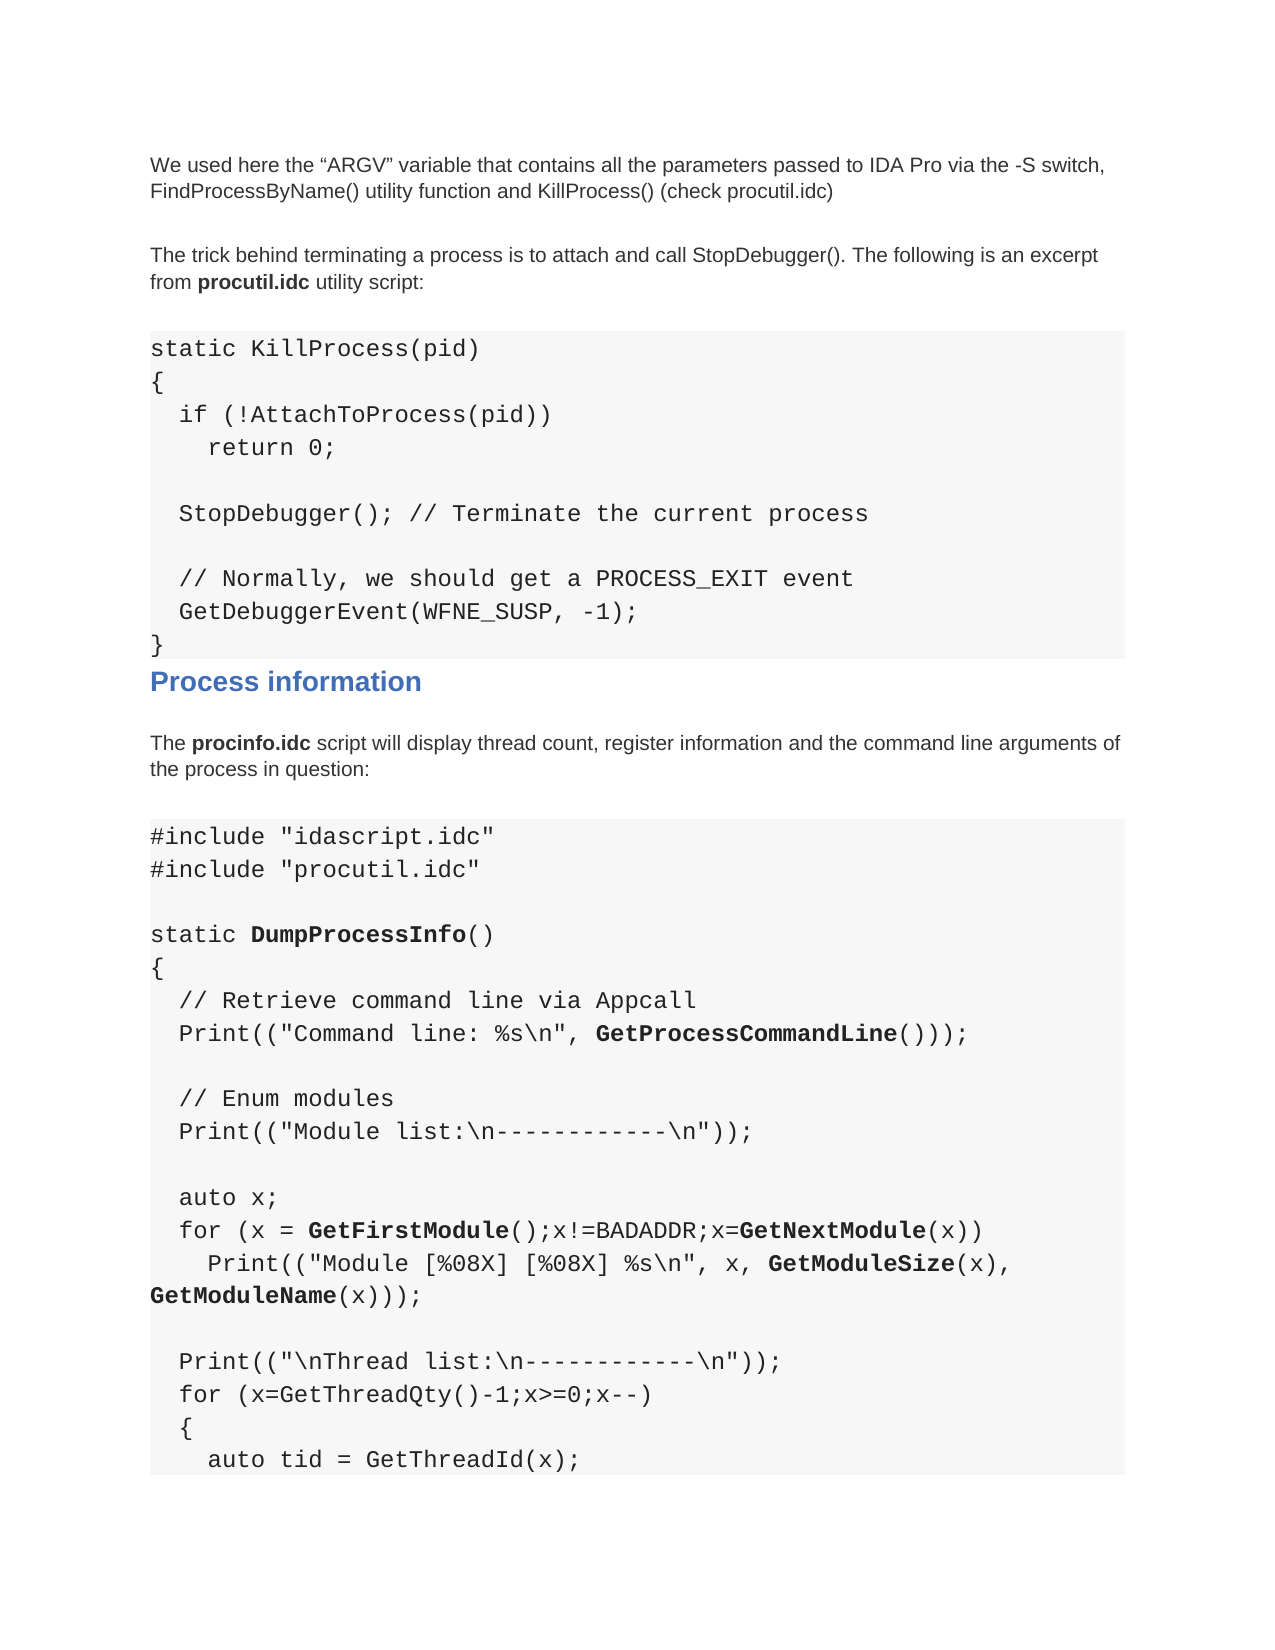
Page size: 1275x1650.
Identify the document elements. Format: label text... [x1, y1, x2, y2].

text } [150, 627, 1125, 659]
text { [150, 950, 1125, 983]
text // Retrieve command line via Appcall [150, 983, 1125, 1016]
text { [150, 1409, 1125, 1442]
text #include "procutil.idc" [150, 852, 1125, 884]
text { [150, 364, 1125, 397]
text GetDebuggerEvent(WFNE_SUSP, -1); [150, 594, 1125, 627]
text Print(("Module list:\n------------\n")); [150, 1114, 1125, 1147]
text StopDebugger(); // Terminate the current process [150, 495, 1125, 528]
text static DumpProcessInfo() [150, 917, 1125, 950]
text The trick behind terminating a process is to attach and call StopDebugger(). The following is an excerpt from procutil.idc utility script: [150, 241, 1125, 294]
text Print(("Command line: %s\n", GetProcessCommandLine())); [150, 1016, 1125, 1048]
text return 0; [150, 430, 1125, 462]
text for (x = GetFirstModule();x!=BADADDR;x=GetNextModule(x)) [150, 1212, 1125, 1245]
text We used here the “ARGV” variable that contains all the parameters passed to IDA Pro via the -S switch, FindProcessByName() utility function and KillProcess() (check procutil.idc) [150, 150, 1125, 203]
text The procinfo.idc script will display thread count, register information and the command line arguments of the process in question: [150, 728, 1125, 781]
text // Enum modules [150, 1081, 1125, 1114]
text Print(("\nThread list:\n------------\n")); [150, 1344, 1125, 1377]
text for (x=GetThreadQty()-1;x>=0;x--) [150, 1377, 1125, 1409]
text auto x; [150, 1180, 1125, 1212]
text static KillProcess(pid) [150, 331, 1125, 364]
text Process information [150, 659, 1125, 697]
text auto tid = GetThreadId(x); [150, 1442, 1125, 1475]
text #include "idascript.idc" [150, 819, 1125, 852]
text if (!AttachToProcess(pid)) [150, 397, 1125, 430]
text // Normally, we should get a PROCESS_EXIT event [150, 561, 1125, 594]
text Print(("Module [%08X] [%08X] %s\n", x, GetModuleSize(x), GetModuleName(x))); [150, 1245, 1125, 1311]
